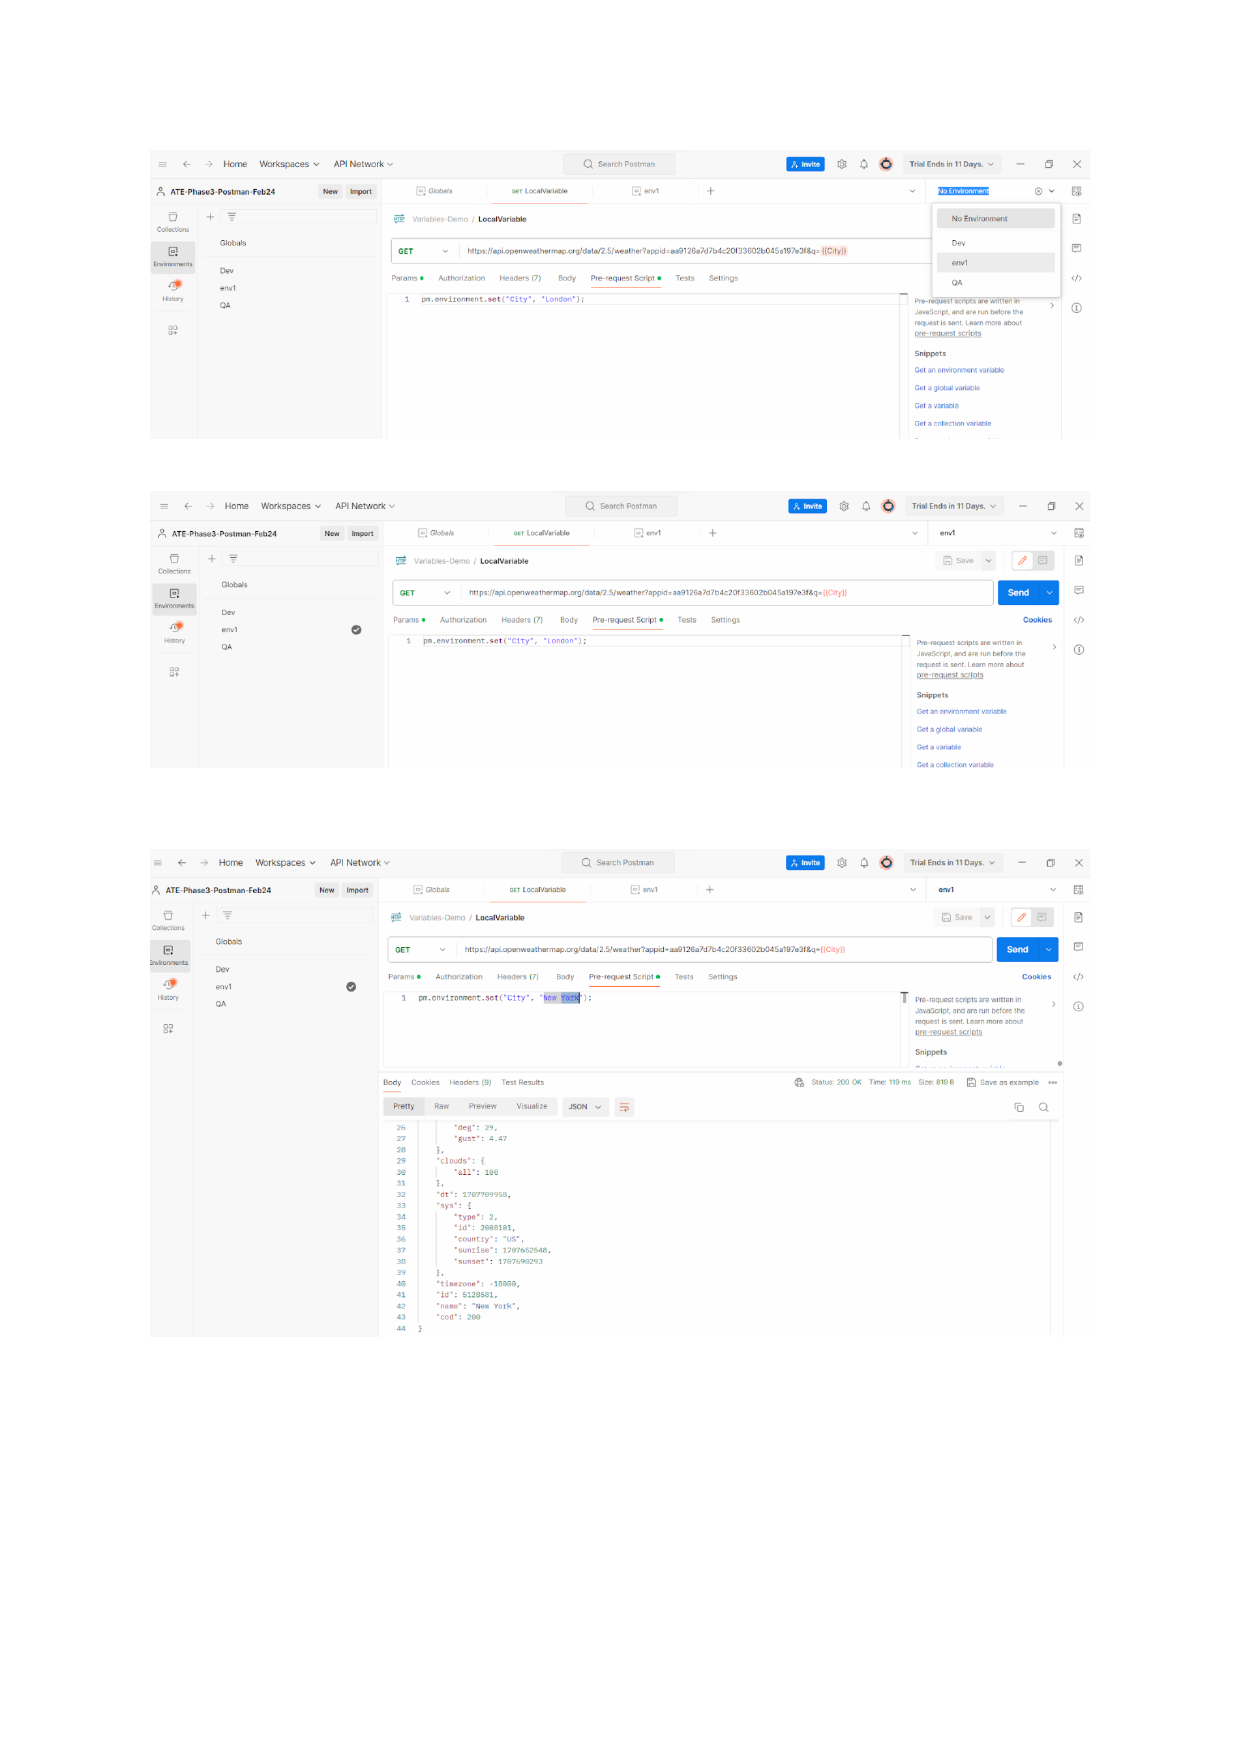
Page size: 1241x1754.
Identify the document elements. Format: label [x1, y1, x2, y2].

picture [150, 150, 1091, 439]
picture [150, 849, 1091, 1337]
picture [150, 491, 1091, 768]
